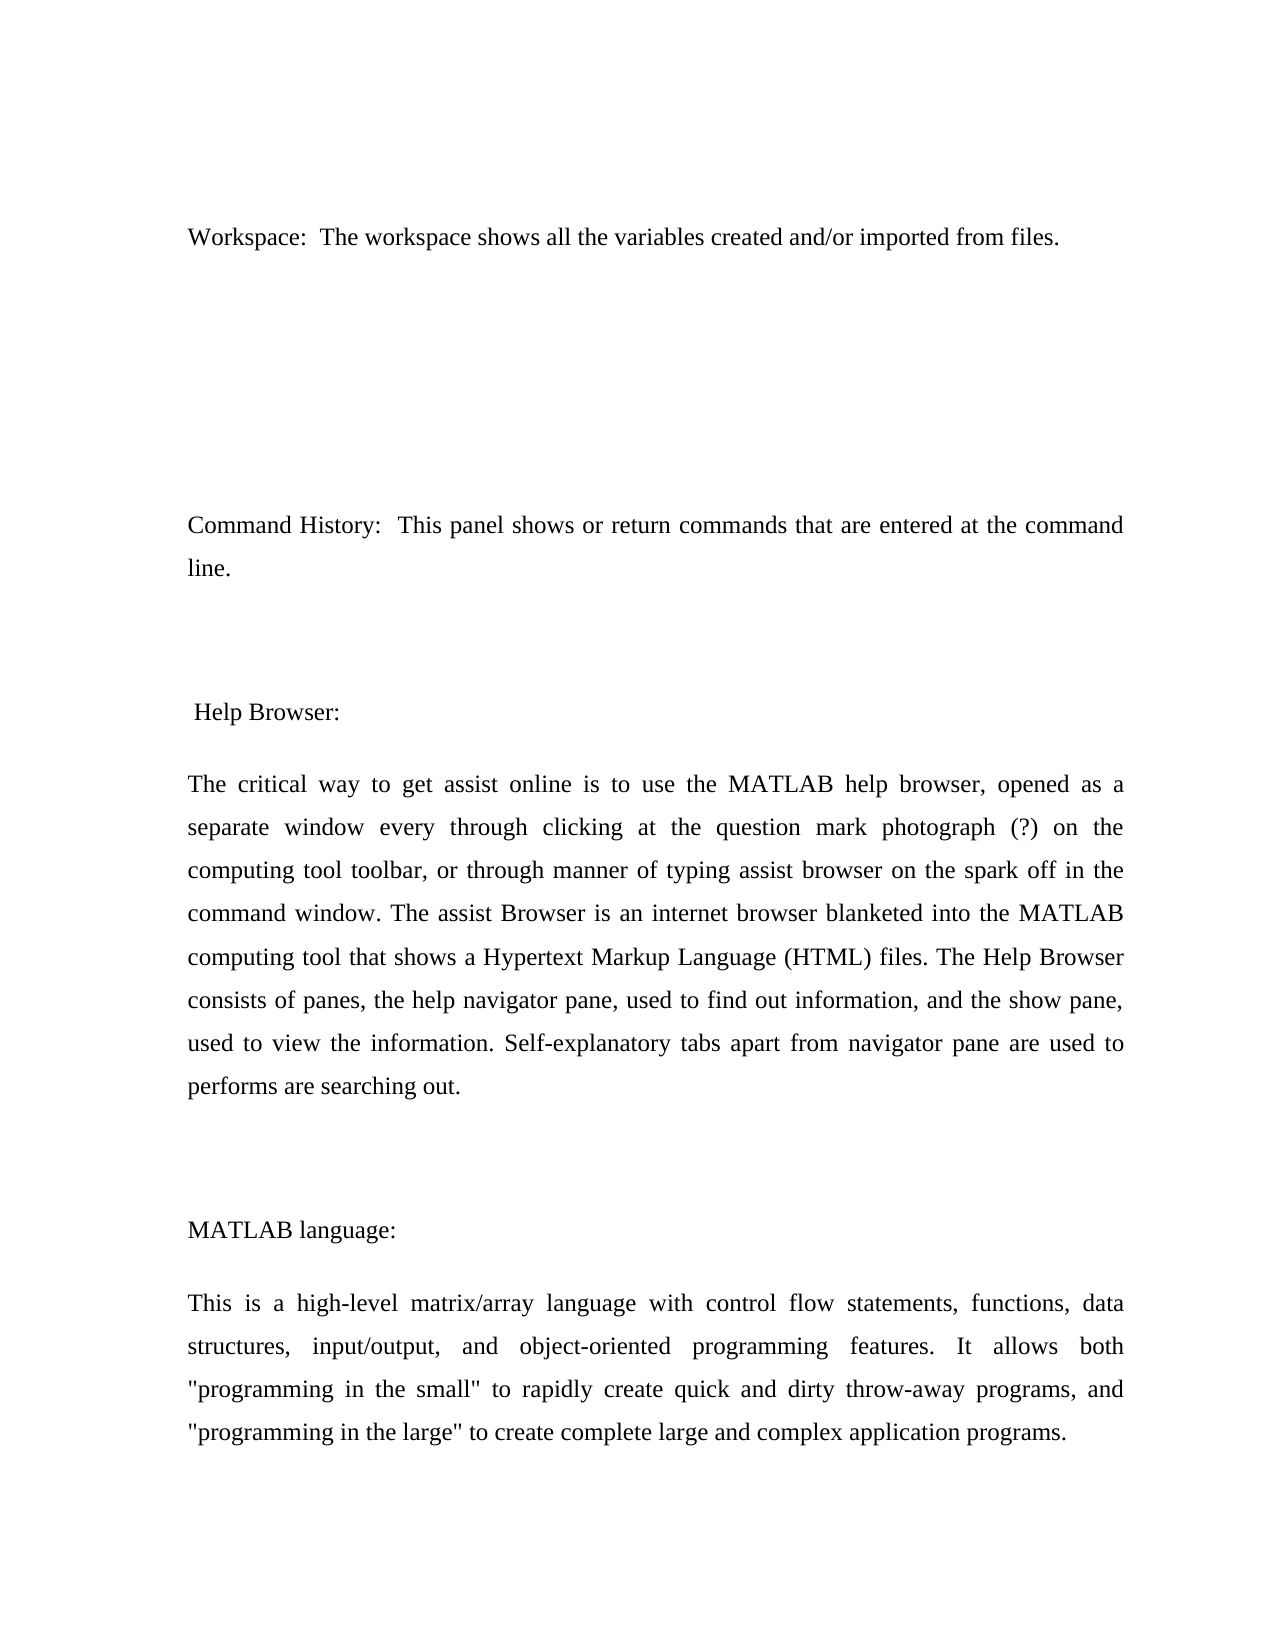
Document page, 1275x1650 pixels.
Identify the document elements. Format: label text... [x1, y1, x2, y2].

text The critical way to get assist online is to use the MATLAB help browser, opened as a separate window every through clicking at the question mark photograph (?) on the computing tool toolbar, or through manner of typing assist browser on the spark off in the command window. The assist Browser is an internet browser blanketed into the MATLAB computing tool that shows a Hypertext Markup Language (HTML) files. The Help Browser consists of panes, the help navigator pane, used to find out information, and the show pane, used to view the information. Self-explanatory tabs apart from navigator pane are used to performs are searching out. [187, 769, 1125, 1100]
text Help Browser: [187, 697, 1125, 726]
text MATLAB language: [187, 1216, 1125, 1244]
text This is a high-level matrix/array language with control flow statements, functions, data structures, input/output, and object-oriented programming features. It allows both "programming in the small" to rapidly create quick and dirty throw-away programs, and "programming in the large" to create complete large and complex application programs. [187, 1288, 1125, 1446]
text Workspace: The workspace shows all the variables created and/or imported from files. [187, 222, 1125, 251]
text Command History: This panel shows or return commands that are entered at the command line. [187, 510, 1125, 582]
